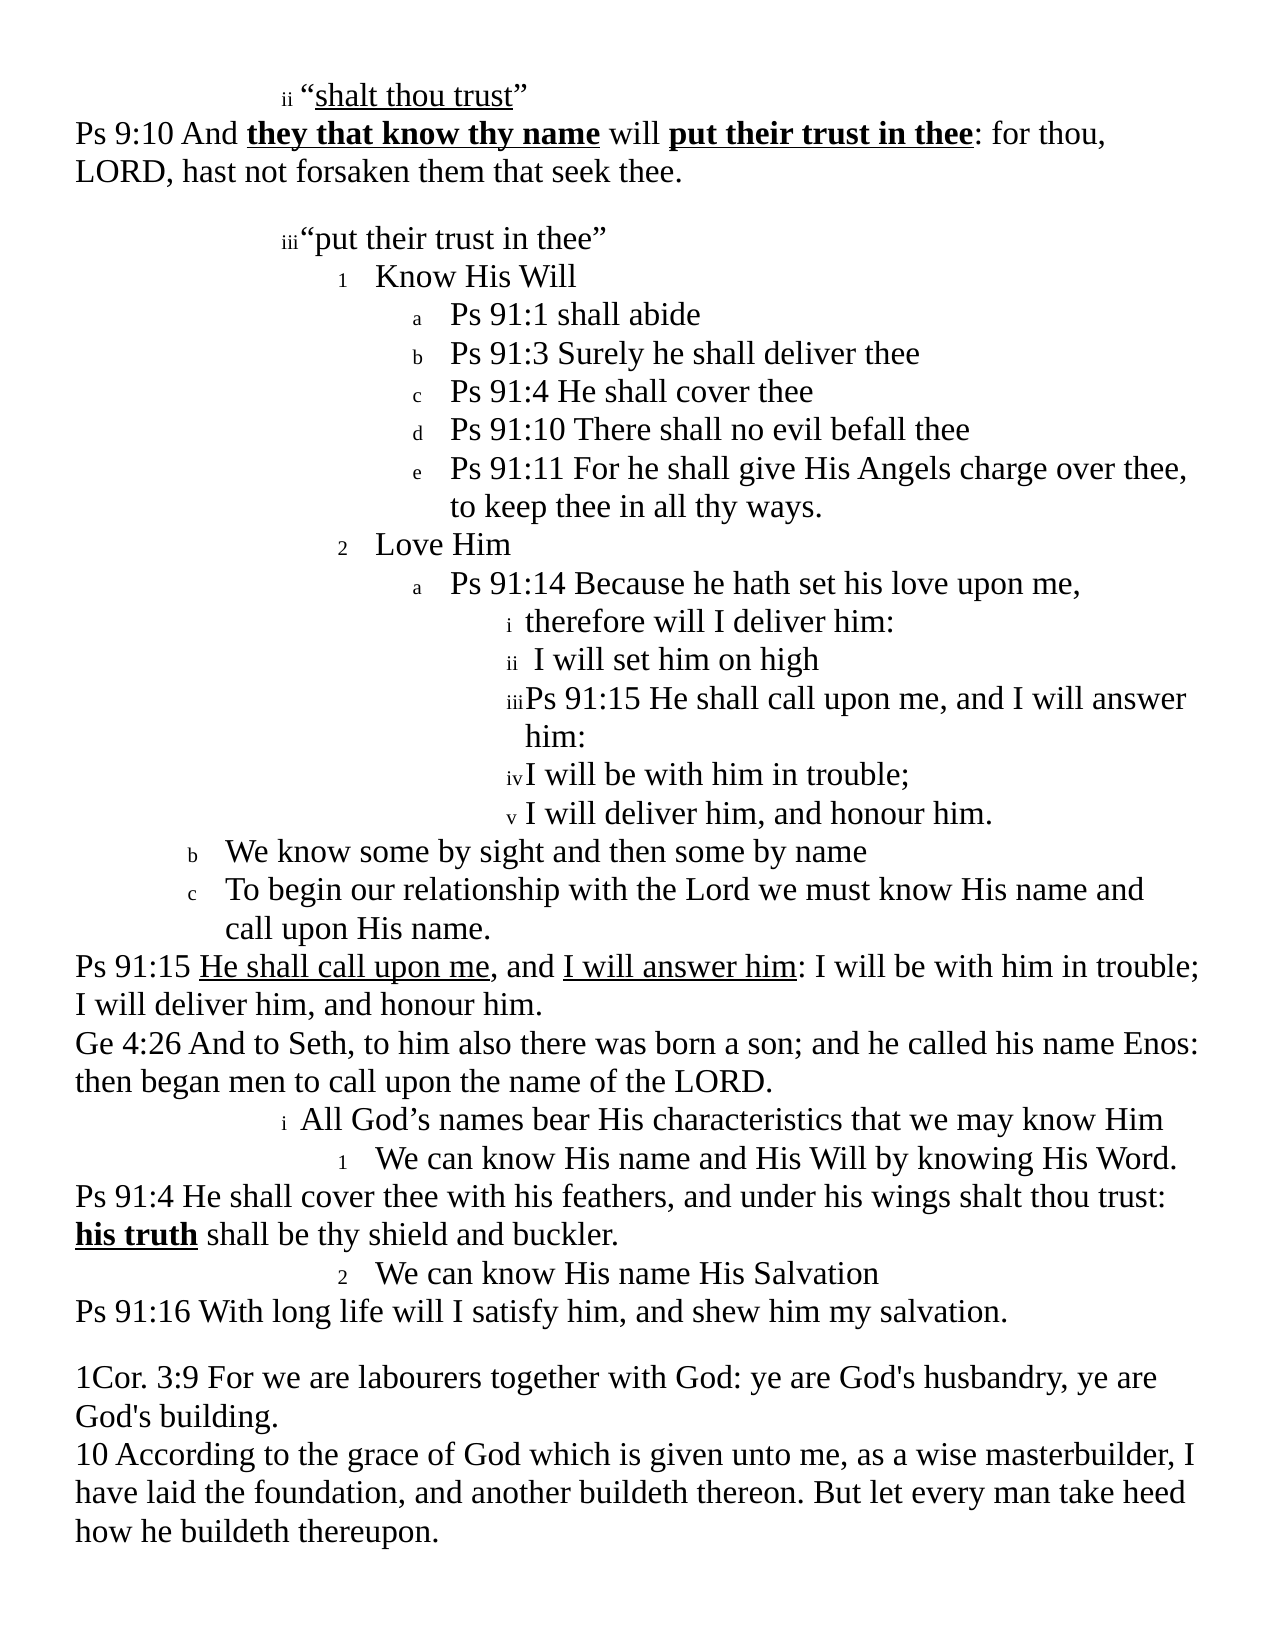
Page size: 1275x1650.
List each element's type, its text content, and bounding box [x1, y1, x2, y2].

list Ps 91:11 For he shall give His Angels charge over thee, to keep thee in all thy ways. [412, 448, 1200, 525]
list Know His Will [337, 256, 1200, 295]
list “put their trust in thee” [281, 218, 1200, 256]
text 1Cor. 3:9 For we are labourers together with God: ye are God's husbandry, ye are God's building. [75, 1358, 1200, 1434]
list Ps 91:1 shall abide [412, 295, 1200, 333]
list Ps 91:10 There shall no evil befall thee [412, 410, 1200, 448]
text Ps 9:10 And they that know thy name will put their trust in thee: for thou, LORD, hast not forsaken them that seek thee. [75, 113, 1200, 190]
list To begin our relationship with the Lord we must know His name and call upon His name. [187, 870, 1200, 946]
list I will deliver him, and honour him. [506, 793, 1200, 831]
list I will set him on high [506, 640, 1200, 678]
list We know some by sight and then some by name [187, 831, 1200, 870]
list “shalt thou trust” [281, 75, 1200, 113]
list Ps 91:4 He shall cover thee [412, 371, 1200, 410]
list Ps 91:14 Because he hath set his love upon me, [412, 563, 1200, 601]
text 10 According to the grace of God which is given unto me, as a wise masterbuilder, I have laid the foundation, and another buildeth thereon. But let every man take heed how he buildeth thereupon. [75, 1434, 1200, 1549]
text Ps 91:16 With long life will I satisfy him, and shew him my salvation. [75, 1291, 1200, 1330]
list I will be with him in trouble; [506, 755, 1200, 793]
list We can know His name His Salvation [337, 1253, 1200, 1291]
list Ps 91:15 He shall call upon me, and I will answer him: [506, 678, 1200, 755]
text Ps 91:15 He shall call upon me, and I will answer him: I will be with him in trouble; I will deliver him, and honour him. [75, 946, 1200, 1023]
text Ps 91:4 He shall cover thee with his feathers, and under his wings shalt thou trust: his truth shall be thy shield and buckler. [75, 1176, 1200, 1253]
text Ge 4:26 And to Seth, to him also there was born a son; and he called his name Enos: then began men to call upon the name of the LORD. [75, 1023, 1200, 1100]
list therefore will I deliver him: [506, 601, 1200, 640]
list Ps 91:3 Surely he shall deliver thee [412, 333, 1200, 371]
list All God’s names bear His characteristics that we may know Him [281, 1100, 1200, 1138]
list We can know His name and His Will by knowing His Word. [337, 1138, 1200, 1176]
list Love Him [337, 525, 1200, 563]
